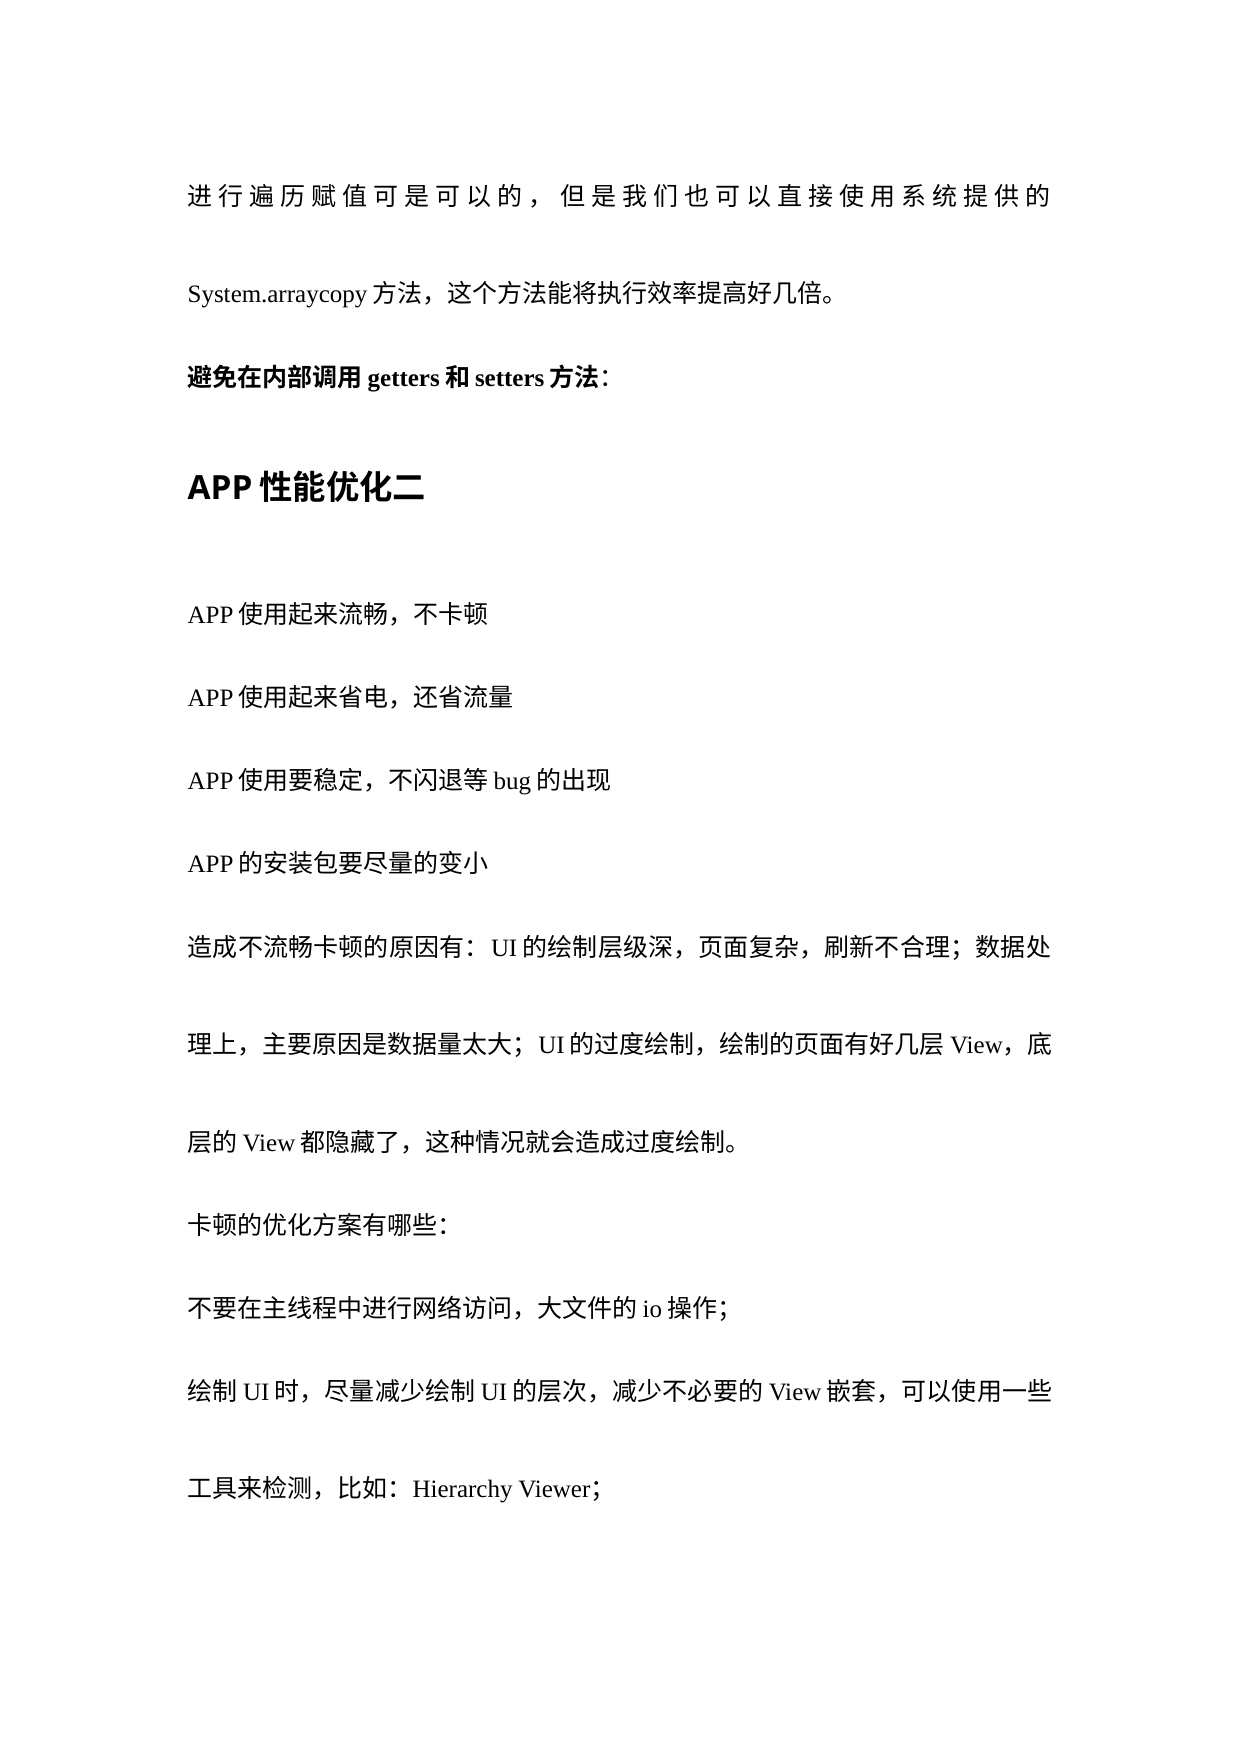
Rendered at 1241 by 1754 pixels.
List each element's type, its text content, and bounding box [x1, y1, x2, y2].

text APP使用起来省电，还省流量 [187, 663, 1053, 728]
subtitle APP性能优化二 [187, 453, 1053, 518]
text 不要在主线程中进行网络访问，大文件的io操作； [187, 1274, 1053, 1339]
text 多使用系统封装好的API:系统封装好的api性能会更好，执行效率会更高，假如我们要实现一个数据拷贝的功能，使用循环的方式来对数组中的每一个元素进行遍历赋值可是可以的，但是我们也可以直接使用系统提供的System.arraycopy方法，这个方法能将执行效率提高好几倍。 [187, 162, 1053, 324]
text APP的安装包要尽量的变小 [187, 829, 1053, 894]
text 绘制UI时，尽量减少绘制UI的层次，减少不必要的View嵌套，可以使用一些工具来检测，比如：Hierarchy Viewer； [187, 1357, 1053, 1519]
text APP使用要稳定，不闪退等bug的出现 [187, 746, 1053, 811]
text APP使用起来流畅，不卡顿 [187, 580, 1053, 645]
text 造成不流畅卡顿的原因有：UI的绘制层级深，页面复杂，刷新不合理；数据处理上，主要原因是数据量太大；UI的过度绘制，绘制的页面有好几层View，底层的View都隐藏了，这种情况就会造成过度绘制。 [187, 913, 1053, 1173]
text 卡顿的优化方案有哪些： [187, 1191, 1053, 1256]
text 避免在内部调用getters和setters方法： [187, 343, 1053, 408]
